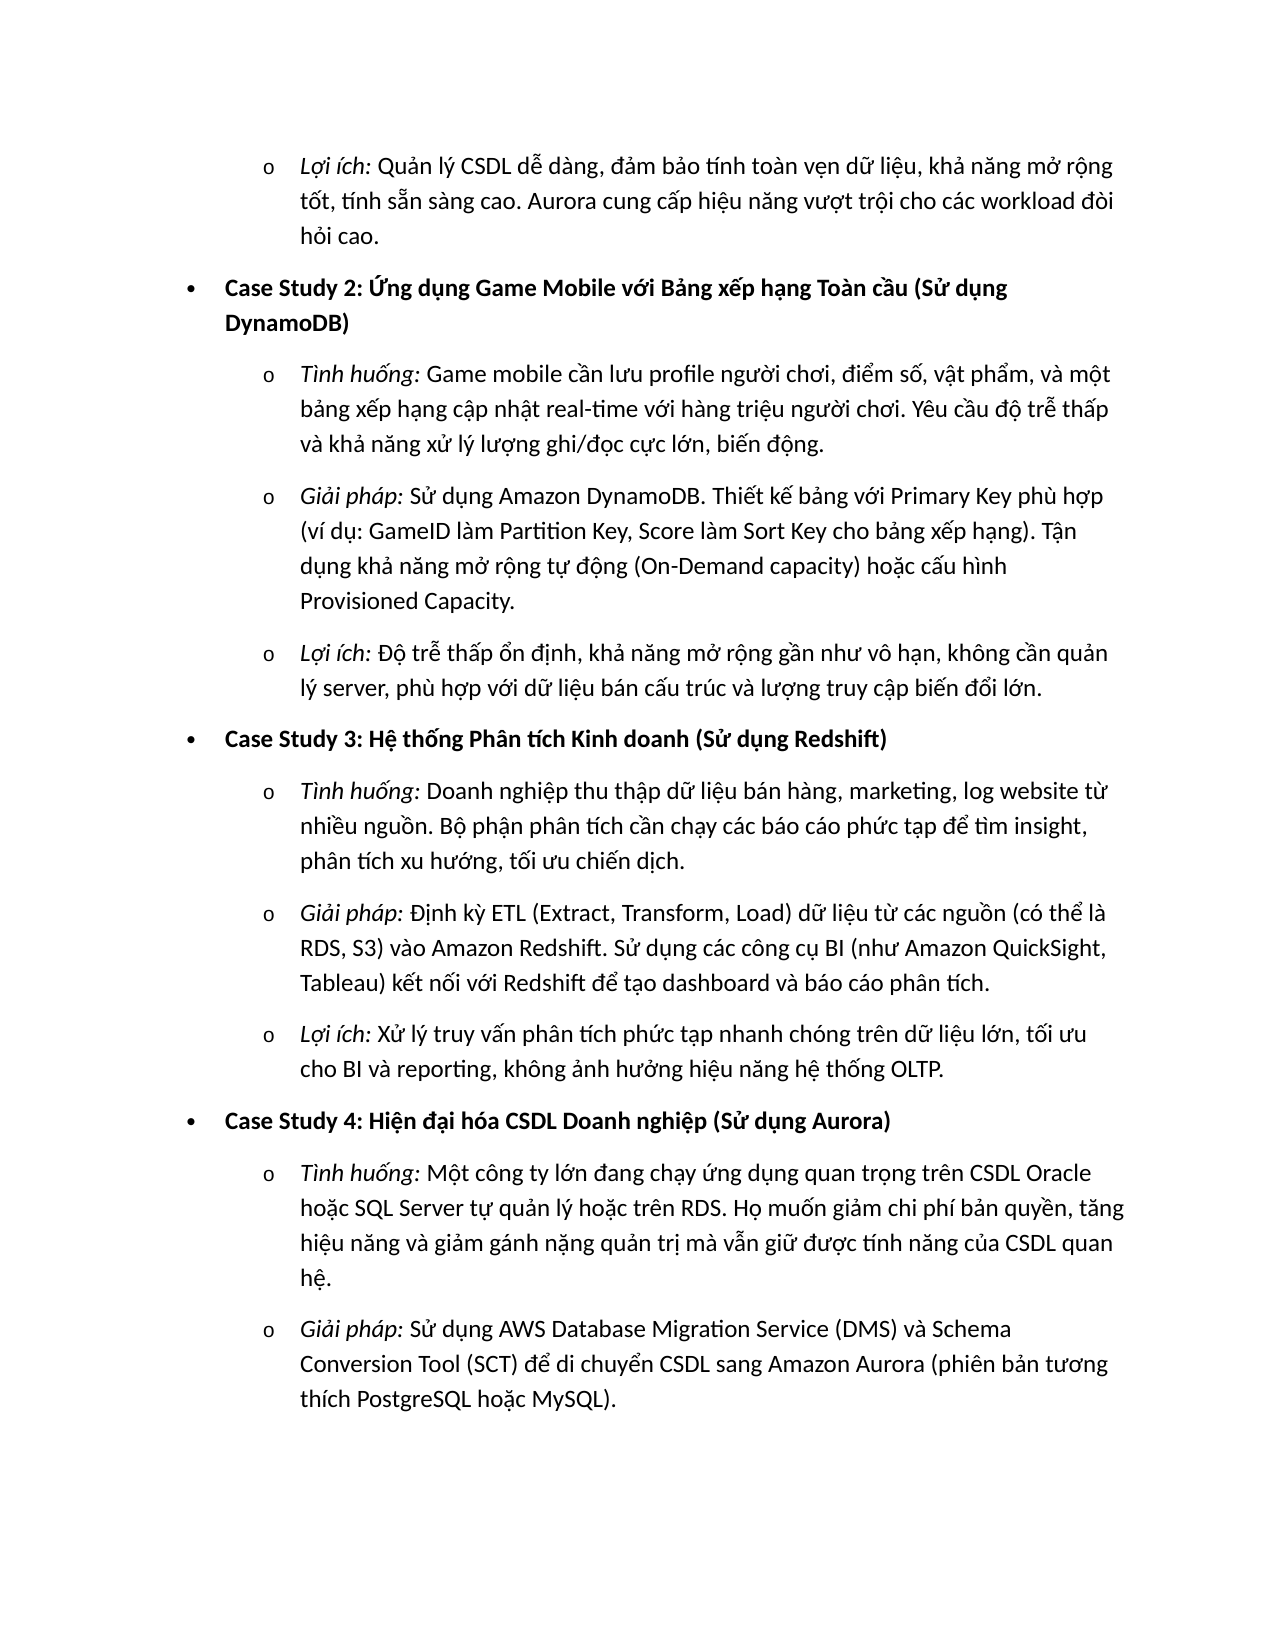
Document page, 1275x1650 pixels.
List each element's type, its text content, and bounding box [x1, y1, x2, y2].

list Giải pháp: Sử dụng Amazon DynamoDB. Thiết kế bảng với Primary Key phù hợp (ví dụ: GameID làm Partition Key, Score làm Sort Key cho bảng xếp hạng). Tận dụng khả năng mở rộng tự động (On-Demand capacity) hoặc cấu hình Provisioned Capacity. [262, 480, 1125, 616]
list Giải pháp: Sử dụng AWS Database Migration Service (DMS) và Schema Conversion Tool (SCT) để di chuyển CSDL sang Amazon Aurora (phiên bản tương thích PostgreSQL hoặc MySQL). [262, 1313, 1125, 1414]
list Tình huống: Một công ty lớn đang chạy ứng dụng quan trọng trên CSDL Oracle hoặc SQL Server tự quản lý hoặc trên RDS. Họ muốn giảm chi phí bản quyền, tăng hiệu năng và giảm gánh nặng quản trị mà vẫn giữ được tính năng của CSDL quan hệ. [262, 1157, 1125, 1292]
list Case Study 4: Hiện đại hóa CSDL Doanh nghiệp (Sử dụng Aurora) [187, 1105, 1125, 1136]
list Giải pháp: Định kỳ ETL (Extract, Transform, Load) dữ liệu từ các nguồn (có thể là RDS, S3) vào Amazon Redshift. Sử dụng các công cụ BI (như Amazon QuickSight, Tableau) kết nối với Redshift để tạo dashboard và báo cáo phân tích. [262, 897, 1125, 997]
list Case Study 3: Hệ thống Phân tích Kinh doanh (Sử dụng Redshift) [187, 723, 1125, 754]
list Lợi ích: Xử lý truy vấn phân tích phức tạp nhanh chóng trên dữ liệu lớn, tối ưu cho BI và reporting, không ảnh hưởng hiệu năng hệ thống OLTP. [262, 1018, 1125, 1084]
list Tình huống: Doanh nghiệp thu thập dữ liệu bán hàng, marketing, log website từ nhiều nguồn. Bộ phận phân tích cần chạy các báo cáo phức tạp để tìm insight, phân tích xu hướng, tối ưu chiến dịch. [262, 775, 1125, 876]
list Tình huống: Game mobile cần lưu profile người chơi, điểm số, vật phẩm, và một bảng xếp hạng cập nhật real-time với hàng triệu người chơi. Yêu cầu độ trễ thấp và khả năng xử lý lượng ghi/đọc cực lớn, biến động. [262, 358, 1125, 459]
list Lợi ích: Độ trễ thấp ổn định, khả năng mở rộng gần như vô hạn, không cần quản lý server, phù hợp với dữ liệu bán cấu trúc và lượng truy cập biến đổi lớn. [262, 637, 1125, 702]
list Case Study 2: Ứng dụng Game Mobile với Bảng xếp hạng Toàn cầu (Sử dụng DynamoDB) [187, 272, 1125, 337]
list Lợi ích: Quản lý CSDL dễ dàng, đảm bảo tính toàn vẹn dữ liệu, khả năng mở rộng tốt, tính sẵn sàng cao. Aurora cung cấp hiệu năng vượt trội cho các workload đòi hỏi cao. [262, 150, 1125, 251]
